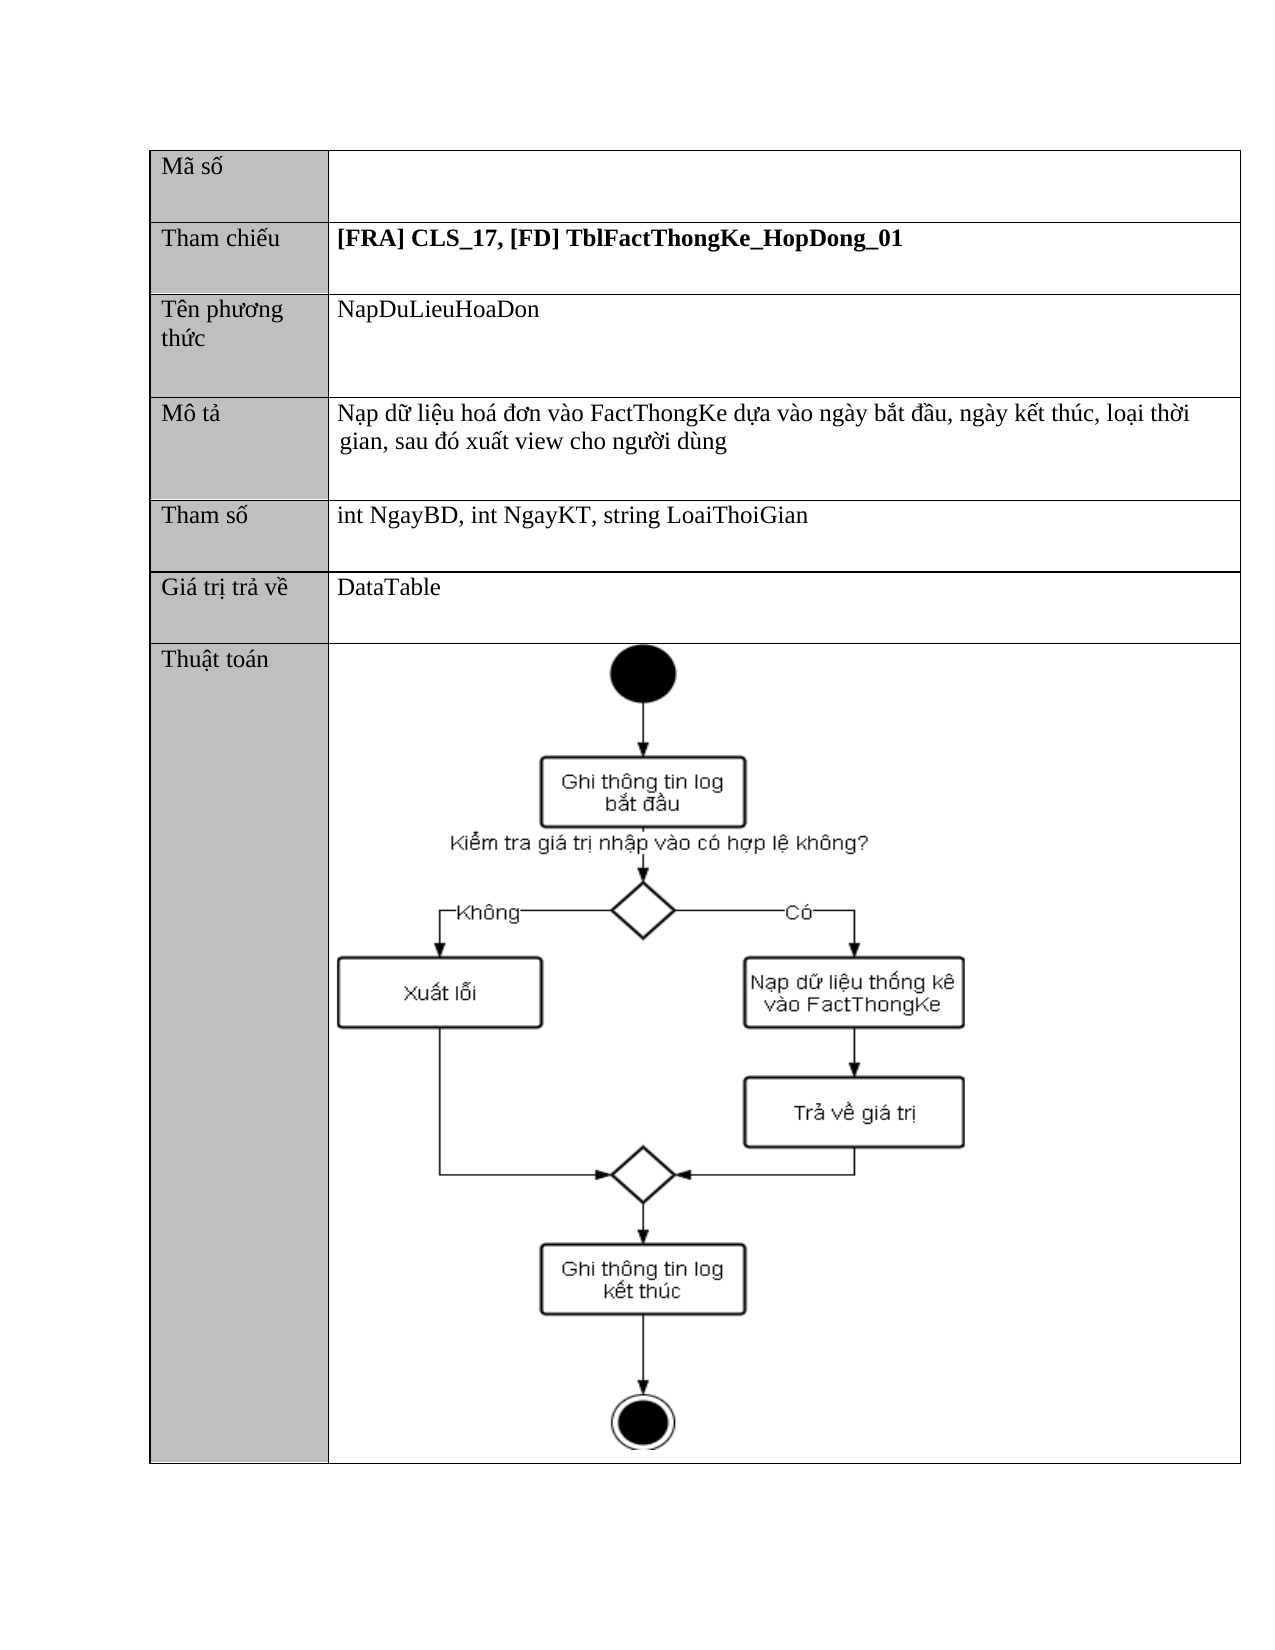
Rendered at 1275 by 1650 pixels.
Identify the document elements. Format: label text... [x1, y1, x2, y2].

table_cell Mô tả [151, 398, 328, 499]
table_cell int NgayBD, int NgayKT, string LoaiThoiGian [329, 501, 1240, 571]
table_cell Tên phương thức [151, 295, 328, 397]
table_cell Thuật toán [151, 644, 328, 1462]
table_cell Nạp dữ liệu hoá đơn vào FactThongKe dựa vào ngày bắt đầu, ngày kết thúc, loại thời gian, sau đó xuất view cho người dùng [329, 398, 1240, 499]
table_cell DataTable [329, 573, 1240, 643]
table_cell Tham chiếu [151, 223, 328, 293]
table_header [329, 151, 1240, 222]
table_header Mã số [151, 151, 328, 222]
table_cell Tham số [151, 501, 328, 571]
table_cell [329, 644, 1240, 1462]
table_cell Giá trị trả về [151, 573, 328, 643]
picture [336, 644, 965, 1450]
table_cell NapDuLieuHoaDon [329, 295, 1240, 397]
table_cell [FRA] CLS_17, [FD] TblFactThongKe_HopDong_01 [329, 223, 1240, 293]
